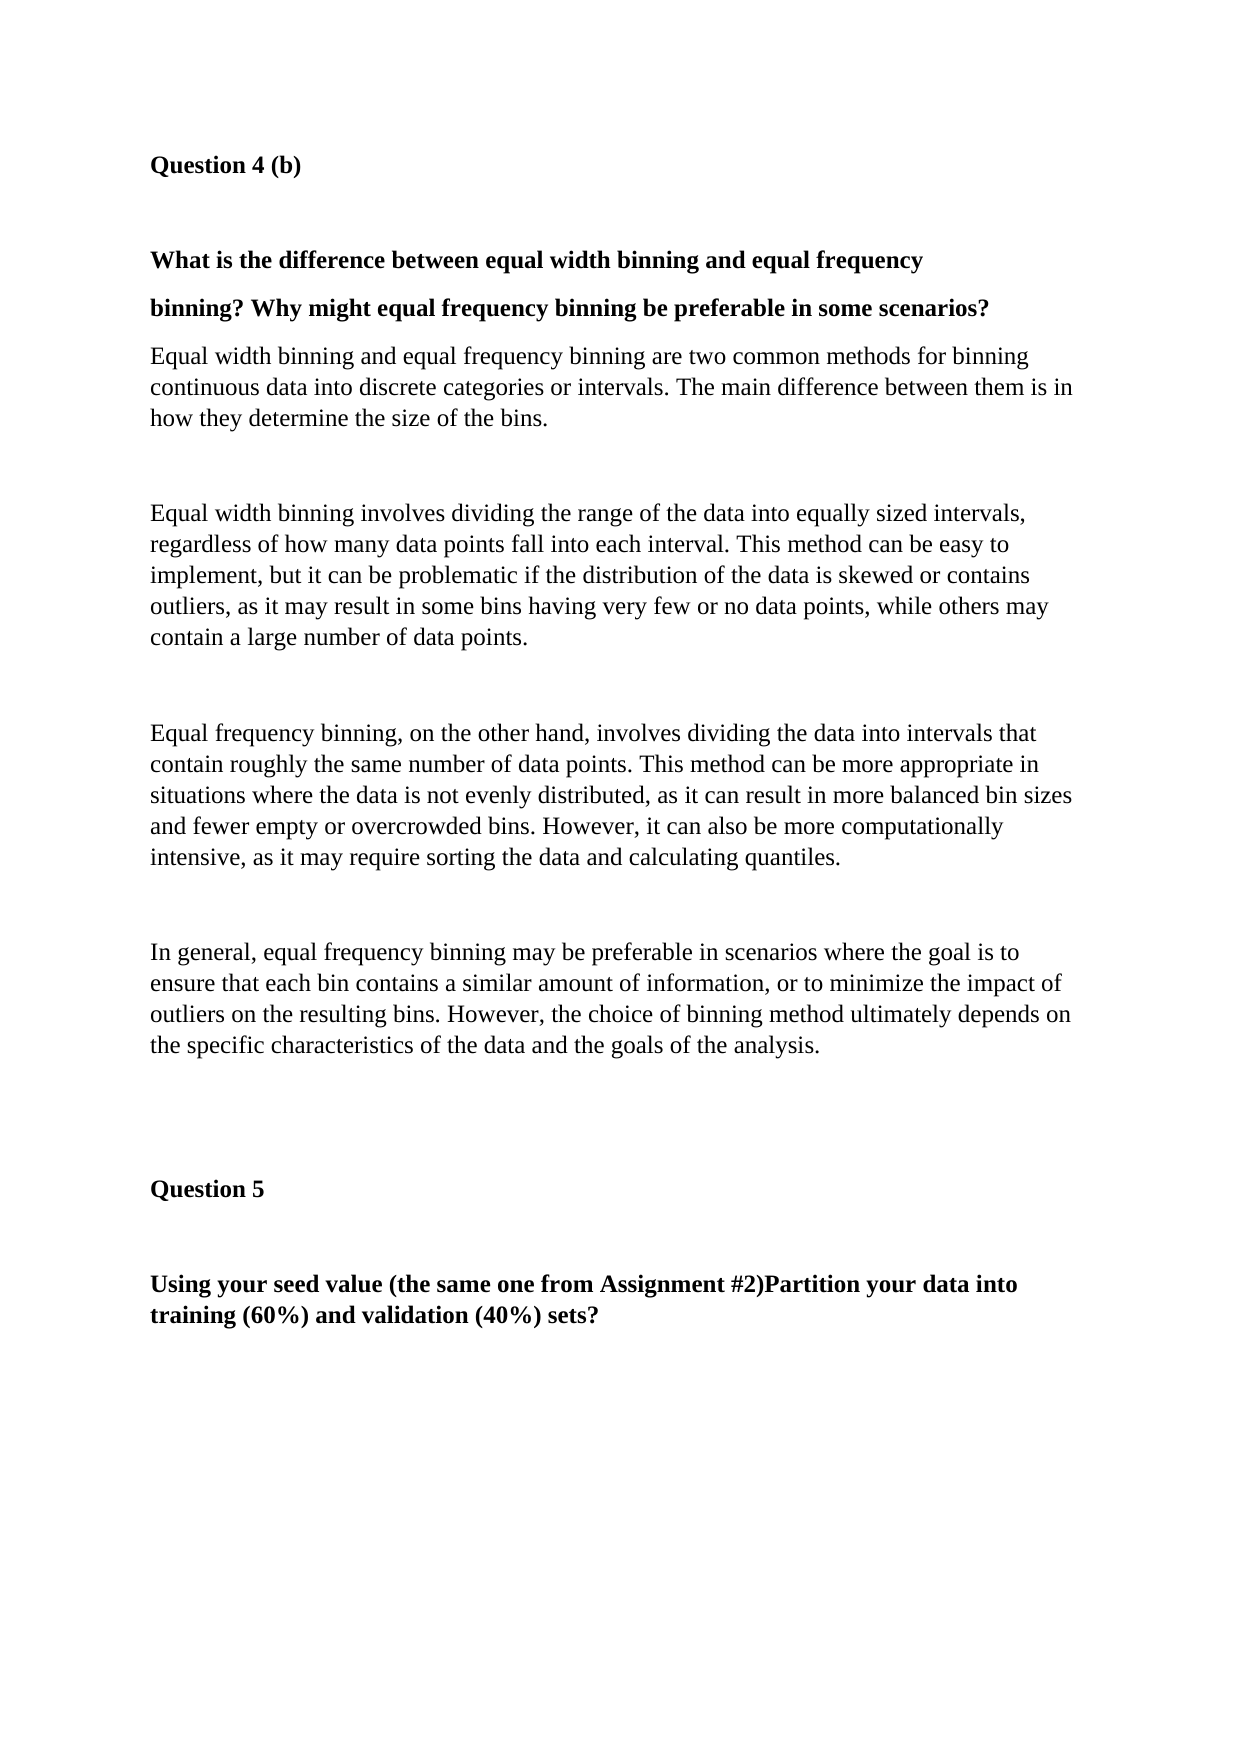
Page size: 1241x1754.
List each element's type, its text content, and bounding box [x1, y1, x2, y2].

text Equal frequency binning, on the other hand, involves dividing the data into intervals that contain roughly the same number of data points. This method can be more appropriate in situations where the data is not evenly distributed, as it can result in more balanced bin sizes and fewer empty or overcrowded bins. However, it can also be more computationally intensive, as it may require sorting the data and calculating quantiles. [150, 718, 1090, 871]
text What is the difference between equal width binning and equal frequency [150, 245, 1090, 274]
text Using your seed value (the same one from Assignment #2)Partition your data into training (60%) and validation (40%) sets? [150, 1269, 1090, 1329]
text In general, equal frequency binning may be preferable in scenarios where the goal is to ensure that each bin contains a similar amount of information, or to minimize the impact of outliers on the resulting bins. However, the choice of binning method ultimately depends on the specific characteristics of the data and the goals of the analysis. [150, 937, 1090, 1059]
text Equal width binning involves dividing the range of the data into equally sized intervals, regardless of how many data points fall into each interval. This method can be easy to implement, but it can be problematic if the distribution of the data is skewed or contains outliers, as it may result in some bins having very few or no data points, while others may contain a large number of data points. [150, 498, 1090, 651]
text Equal width binning and equal frequency binning are two common methods for binning continuous data into discrete categories or intervals. The main difference between them is in how they determine the size of the bins. [150, 341, 1090, 432]
text Question 4 (b) [150, 150, 1090, 179]
text Question 5 [150, 1174, 1090, 1202]
text binning? Why might equal frequency binning be preferable in some scenarios? [150, 293, 1090, 322]
